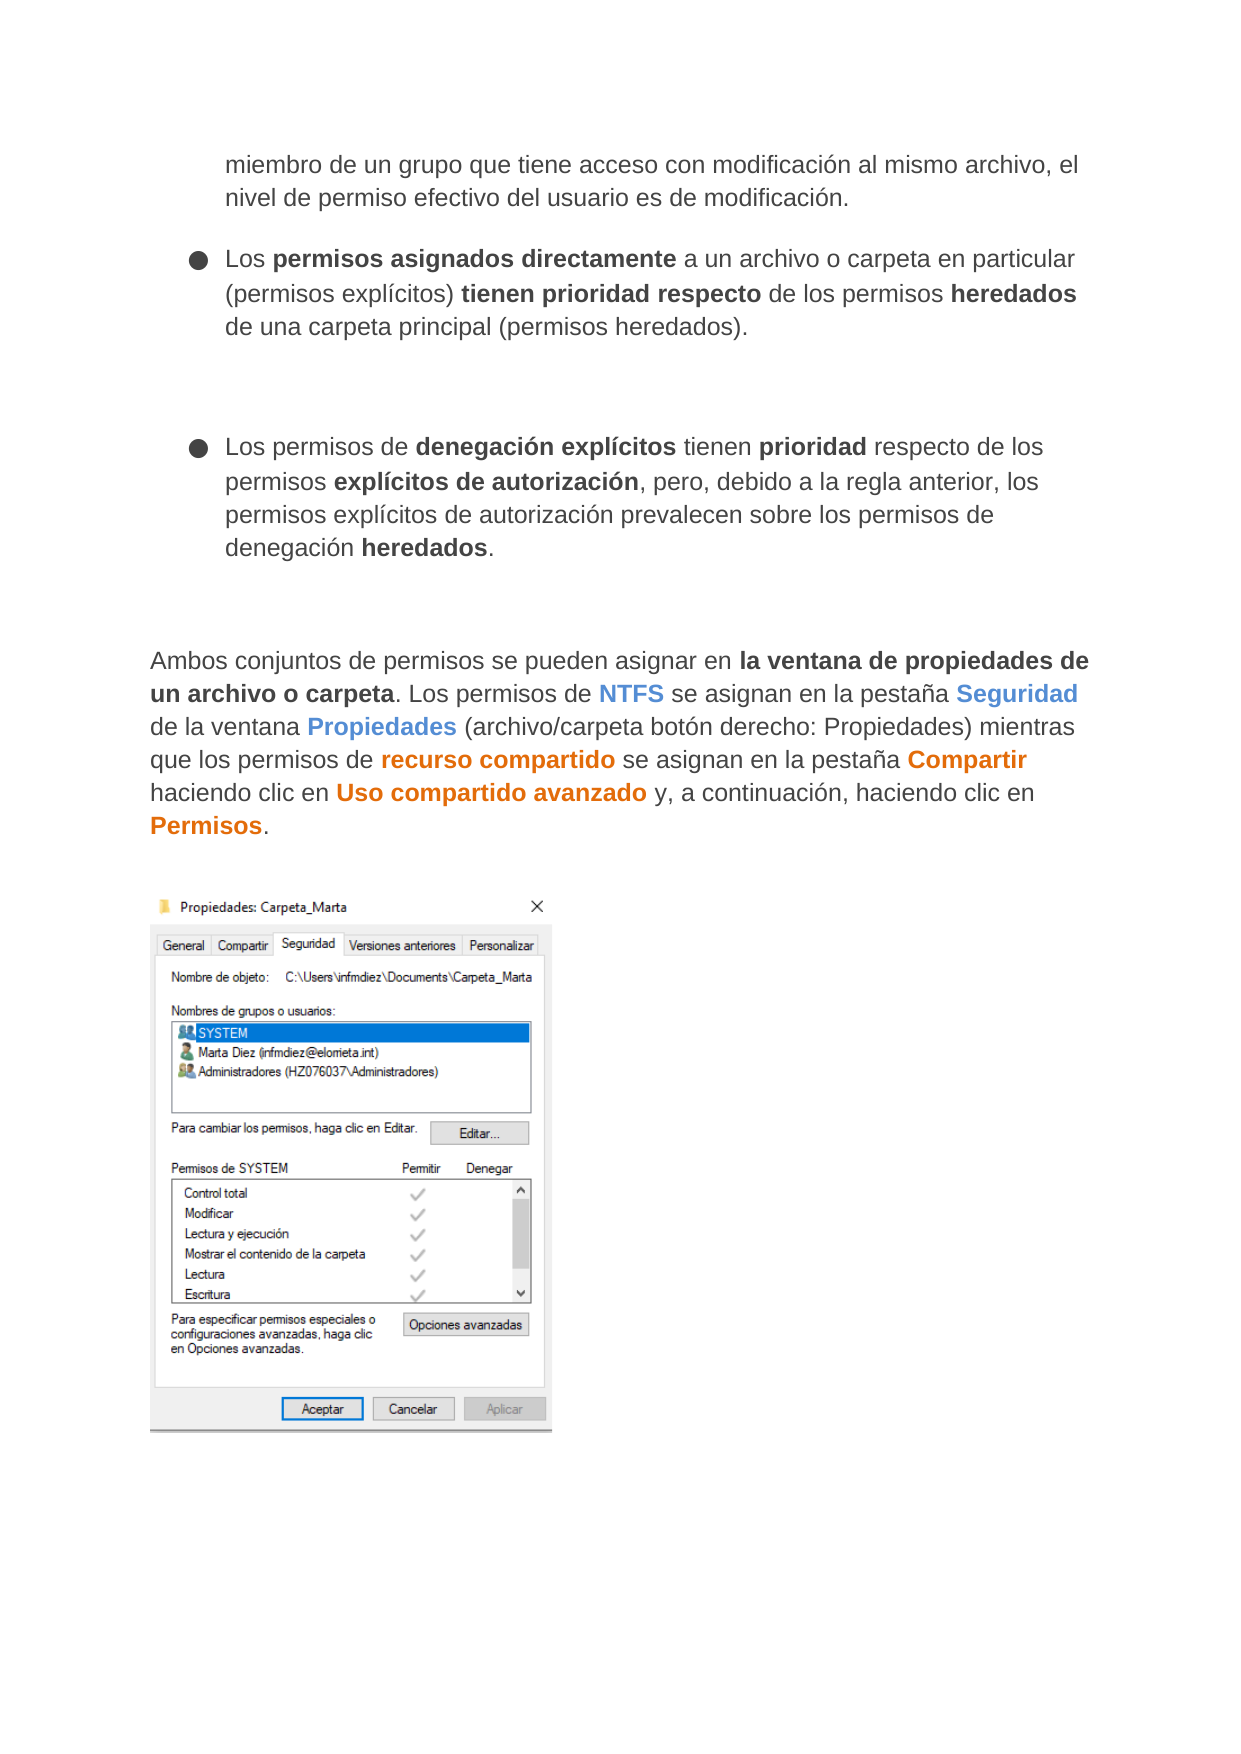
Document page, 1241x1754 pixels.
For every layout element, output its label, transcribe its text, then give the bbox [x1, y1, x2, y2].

list Los permisos asignados directamente a un archivo o carpeta en particular (permisos explícitos) tienen prioridad respecto de los permisos heredados de una carpeta principal (permisos heredados). [187, 241, 1090, 341]
list Los permisos de denegación explícitos tienen prioridad respecto de los permisos explícitos de autorización, pero, debido a la regla anterior, los permisos explícitos de autorización prevalecen sobre los permisos de denegación heredados. [187, 428, 1090, 562]
text Ambos conjuntos de permisos se pueden asignar en la ventana de propiedades de un archivo o carpeta. Los permisos de NTFS se asignan en la pestaña Seguridad de la ventana Propiedades (archivo/carpeta botón derecho: Propiedades) mientras que los permisos de recurso compartido se asignan en la pestaña Compartir haciendo clic en Uso compartido avanzado y, a continuación, haciendo clic en Permisos. [150, 646, 1090, 840]
picture [150, 894, 553, 1433]
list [187, 150, 1090, 212]
